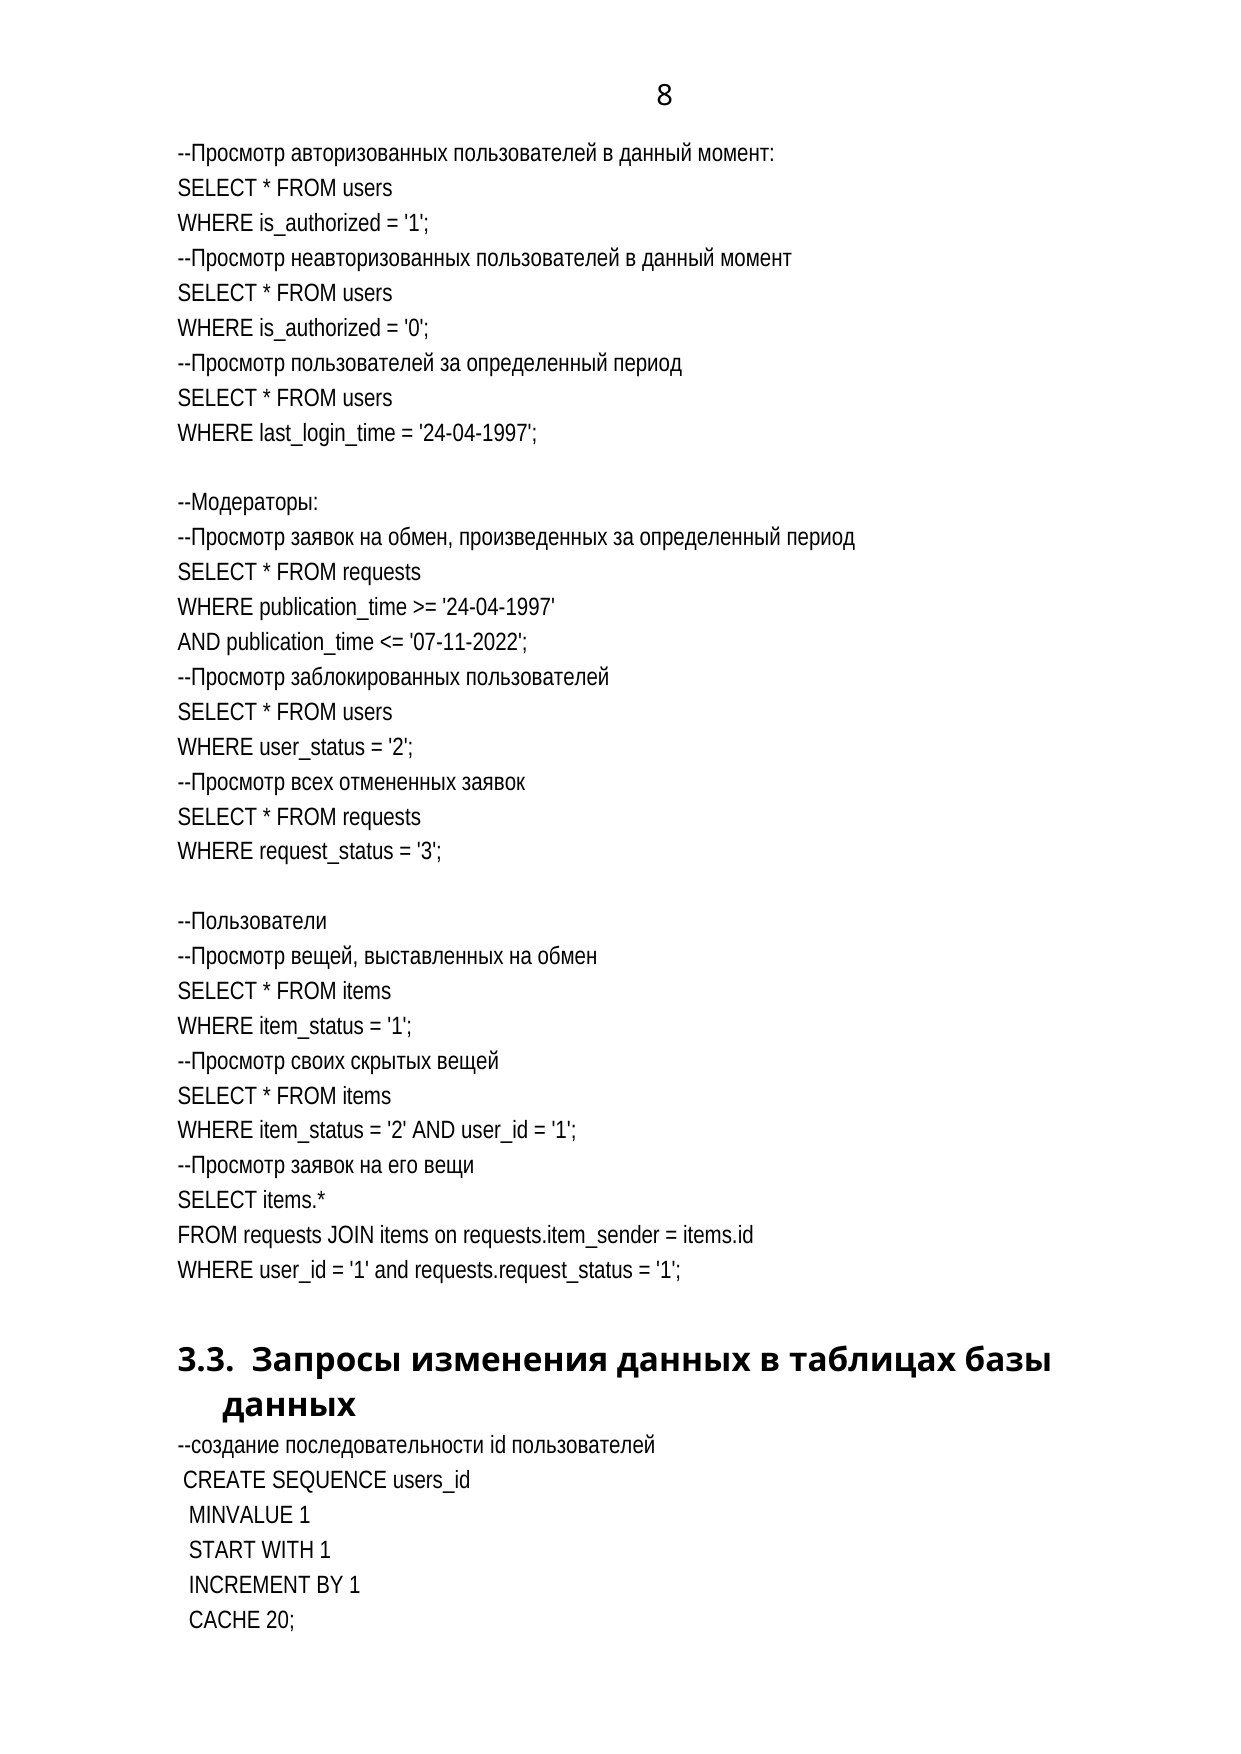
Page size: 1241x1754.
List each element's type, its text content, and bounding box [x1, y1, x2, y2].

text SELECT * FROM users [177, 173, 1152, 202]
text --Просмотр пользователей за определенный период [177, 348, 1152, 376]
text WHERE item_status = '2' AND user_id = '1'; [177, 1116, 1152, 1144]
text WHERE user_status = '2'; [177, 732, 1152, 760]
text --Просмотр вещей, выставленных на обмен [177, 941, 1152, 970]
text --Просмотр заявок на его вещи [177, 1150, 1152, 1179]
text WHERE user_id = '1' and requests.request_status = '1'; [177, 1255, 1152, 1284]
text SELECT * FROM users [177, 278, 1152, 307]
text --Просмотр всех отмененных заявок [177, 767, 1152, 795]
text CREATE SEQUENCE users_id [177, 1465, 1152, 1494]
text START WITH 1 [177, 1535, 1152, 1564]
text --Просмотр неавторизованных пользователей в данный момент [177, 243, 1152, 272]
text WHERE item_status = '1'; [177, 1011, 1152, 1039]
text SELECT * FROM items [177, 976, 1152, 1004]
text SELECT * FROM requests [177, 557, 1152, 586]
text WHERE publication_time >= '24-04-1997' [177, 592, 1152, 621]
text SELECT * FROM users [177, 383, 1152, 411]
text SELECT * FROM users [177, 697, 1152, 725]
text MINVALUE 1 [177, 1500, 1152, 1529]
text CACHE 20; [177, 1605, 1152, 1633]
text WHERE is_authorized = '0'; [177, 313, 1152, 342]
text WHERE request_status = '3'; [177, 836, 1152, 865]
text SELECT items.* [177, 1185, 1152, 1214]
text --Пользователи [177, 906, 1152, 935]
text --создание последовательности id пользователей [177, 1430, 1152, 1459]
text WHERE last_login_time = '24-04-1997'; [177, 418, 1152, 446]
text AND publication_time <= '07-11-2022'; [177, 627, 1152, 656]
text SELECT * FROM requests [177, 801, 1152, 830]
text --Просмотр заявок на обмен, произведенных за определенный период [177, 522, 1152, 551]
text --Просмотр авторизованных пользователей в данный момент: [177, 138, 1152, 167]
text --Модераторы: [177, 487, 1152, 516]
text SELECT * FROM items [177, 1081, 1152, 1109]
text --Просмотр заблокированных пользователей [177, 662, 1152, 691]
text WHERE is_authorized = '1'; [177, 208, 1152, 237]
subtitle Запросы изменения данных в таблицах базы данных [177, 1335, 1152, 1426]
text INCREMENT BY 1 [177, 1570, 1152, 1598]
text --Просмотр своих скрытых вещей [177, 1046, 1152, 1074]
text FROM requests JOIN items on requests.item_sender = items.id [177, 1220, 1152, 1249]
